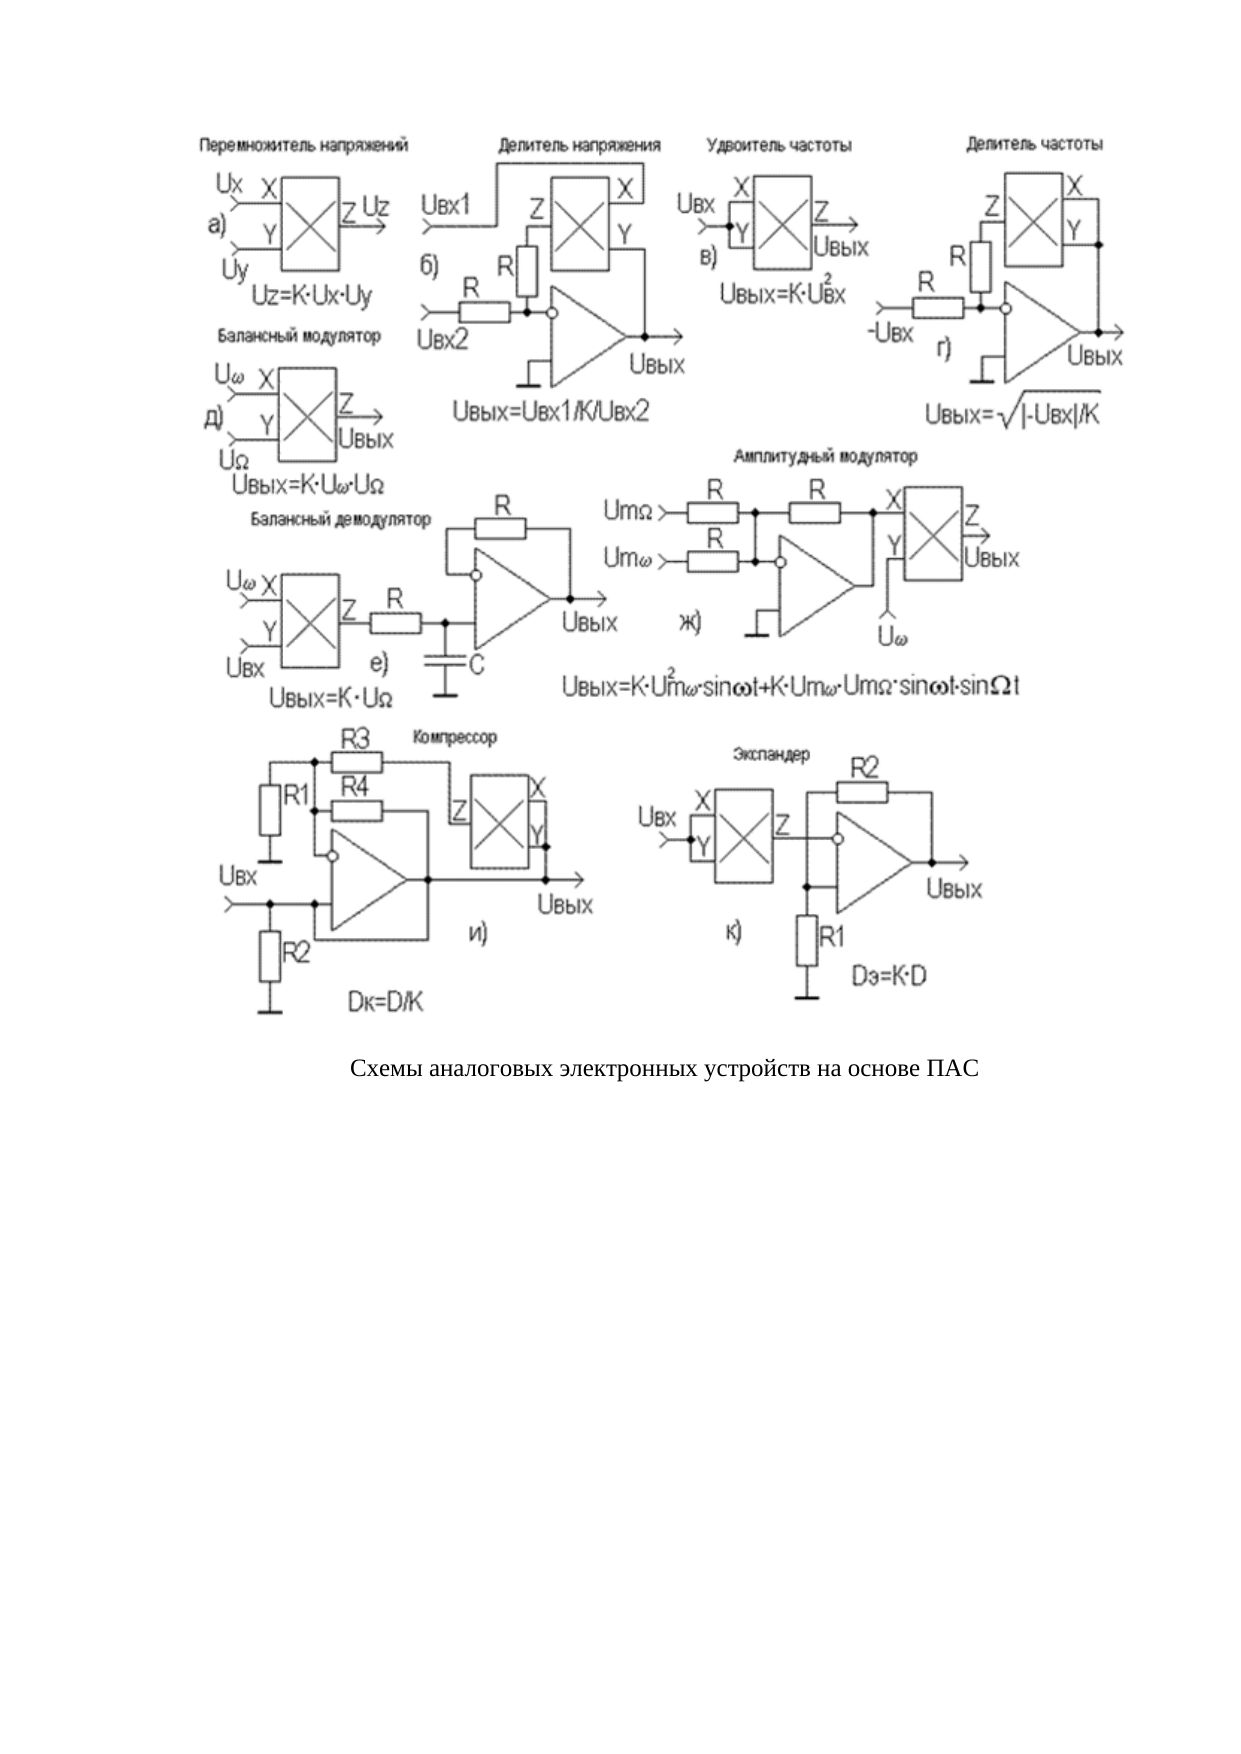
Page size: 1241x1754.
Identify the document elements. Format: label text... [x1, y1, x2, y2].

picture [177, 118, 1152, 1025]
text Схемы аналоговых электронных устройств на основе ПАС [118, 1053, 1152, 1082]
